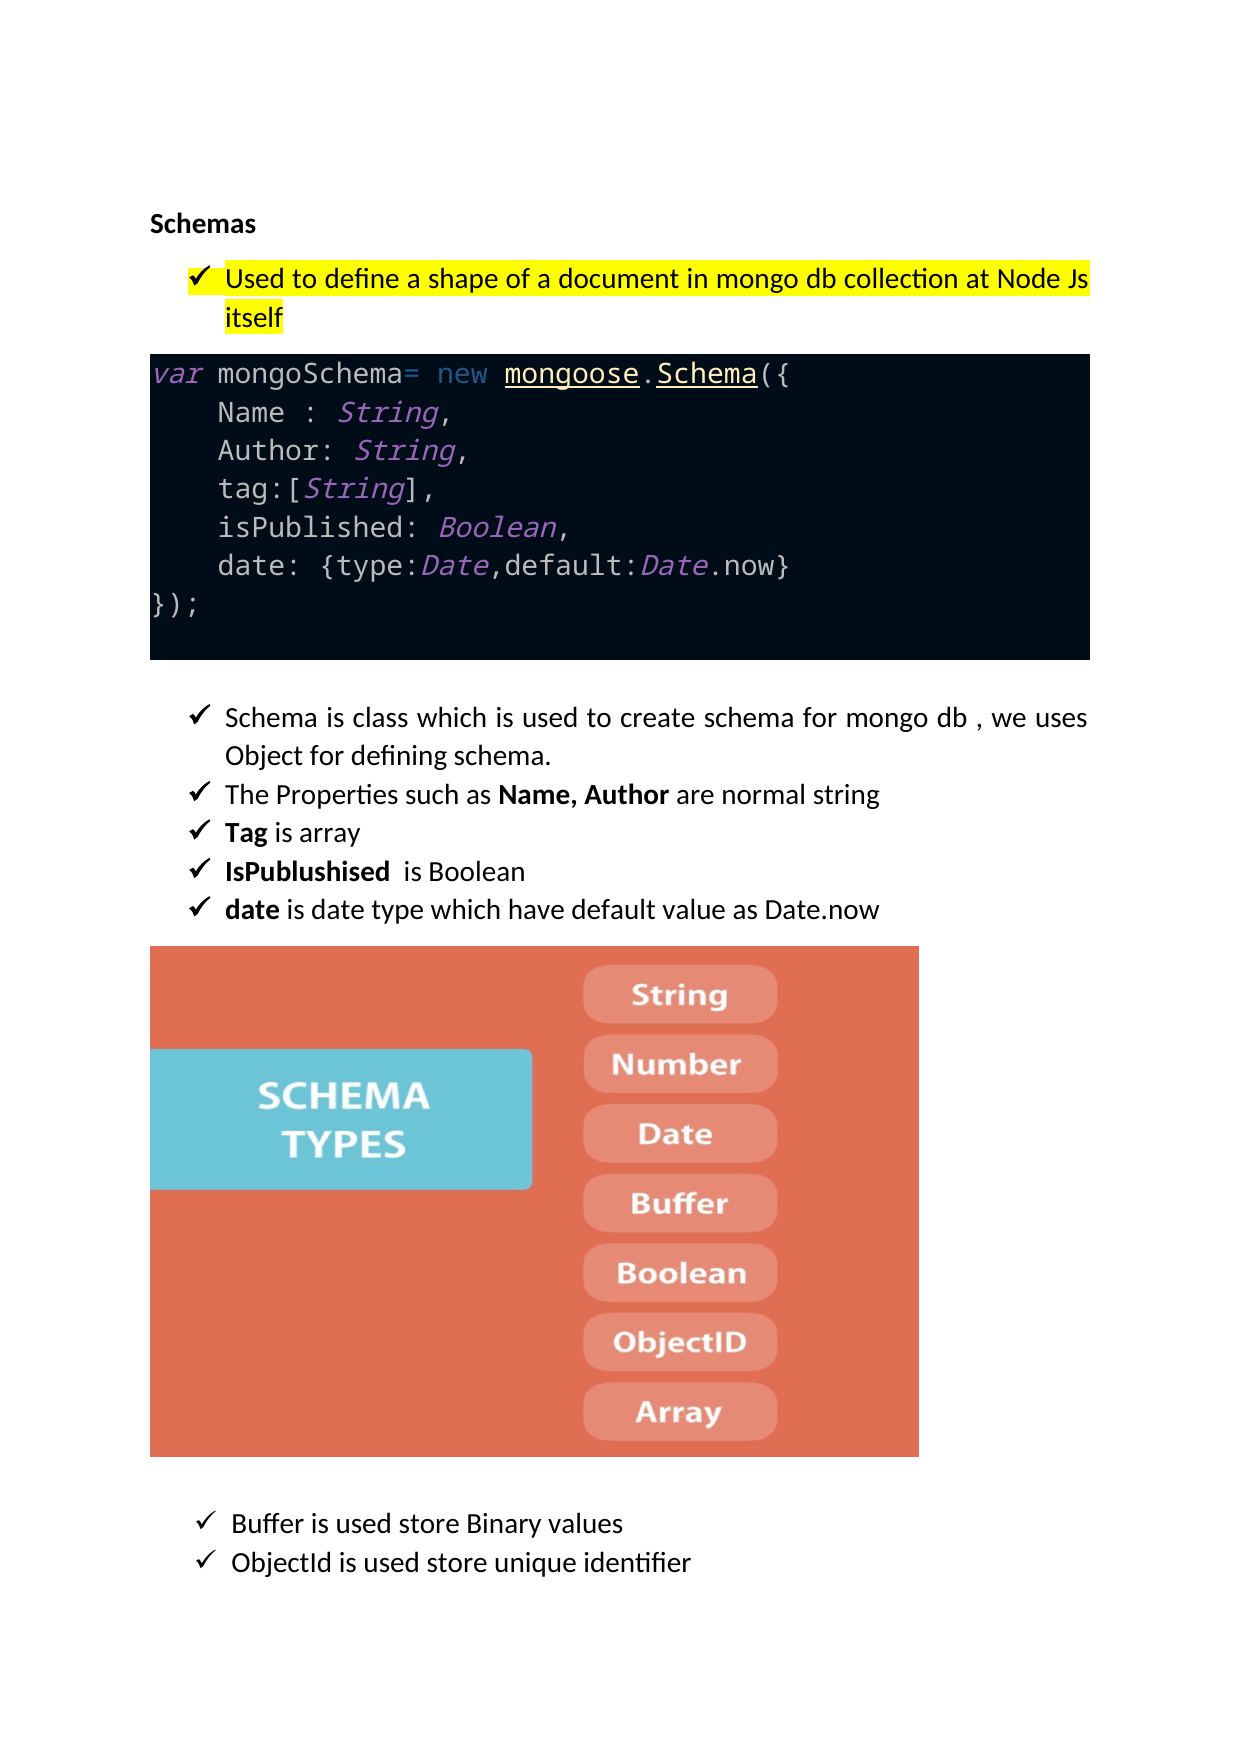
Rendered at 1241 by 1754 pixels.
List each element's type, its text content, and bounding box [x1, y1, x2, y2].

text Name : String, [150, 392, 1090, 430]
picture [150, 946, 919, 1457]
text tag:[String], [150, 469, 1090, 507]
list IsPublushised is Boolean [187, 853, 1090, 888]
text Schemas [150, 205, 1090, 241]
list ObjectId is used store unique identifier [194, 1544, 1090, 1579]
list The Properties such as Name, Author are normal string [187, 776, 1090, 811]
text var mongoSchema= new mongoose.Schema({ [150, 354, 1090, 392]
list Used to define a shape of a document in mongo db collection at Node Js itself [187, 260, 1090, 334]
text date: {type:Date,default:Date.now} [150, 545, 1090, 584]
list Tag is array [187, 814, 1090, 850]
text }); [150, 584, 1090, 622]
text isPublished: Boolean, [150, 507, 1090, 545]
list Buffer is used store Binary values [194, 1505, 1090, 1541]
list date is date type which have default value as Date.now [187, 891, 1090, 927]
text Author: String, [150, 430, 1090, 469]
list Schema is class which is used to create schema for mongo db , we uses Object for defining schema. [187, 699, 1090, 773]
